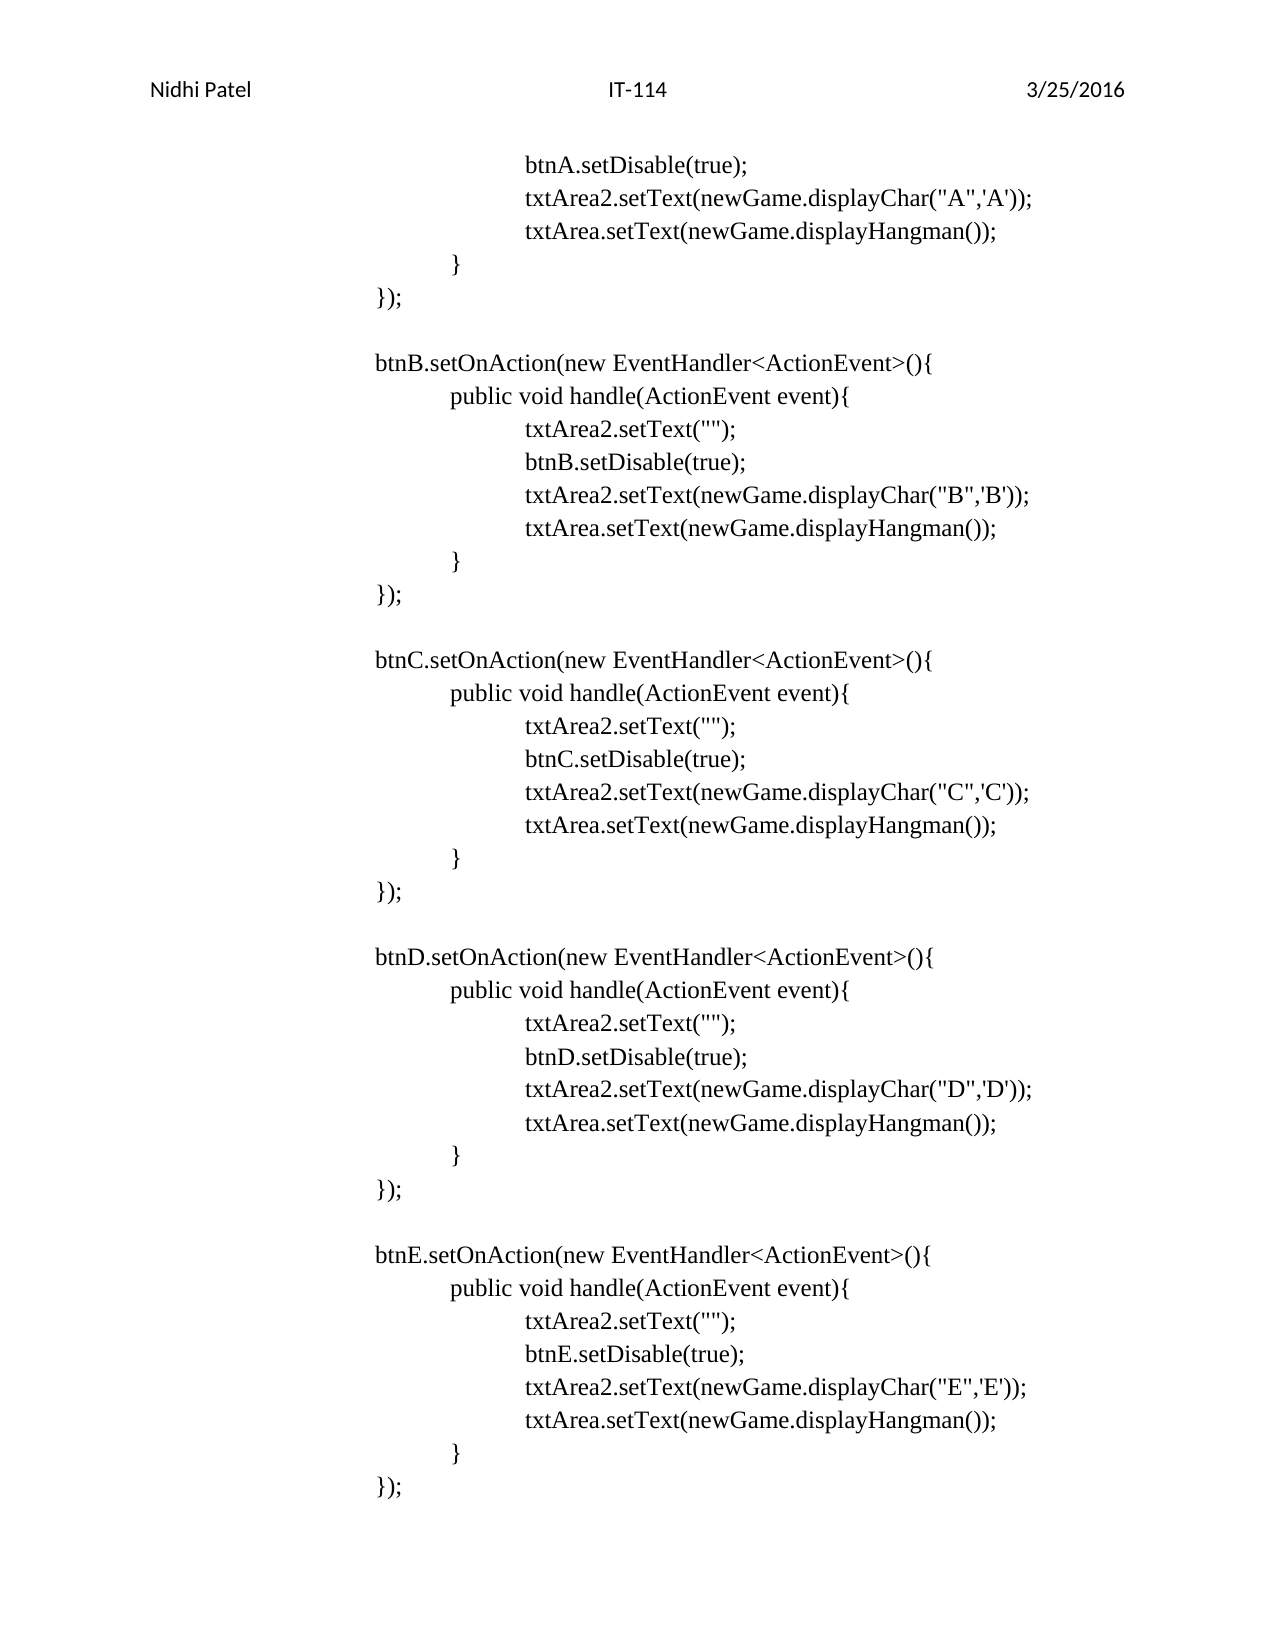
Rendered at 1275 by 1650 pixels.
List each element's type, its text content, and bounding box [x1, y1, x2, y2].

list btnD.setDisable(true); [225, 1042, 1125, 1070]
list public void handle(ActionEvent event){ [225, 678, 1125, 707]
list } [225, 249, 1125, 278]
list public void handle(ActionEvent event){ [225, 1273, 1125, 1301]
list txtArea2.setText(""); [225, 711, 1125, 740]
list }); [225, 1174, 1125, 1202]
list btnA.setDisable(true); [225, 150, 1125, 179]
list btnB.setDisable(true); [225, 447, 1125, 476]
list btnC.setDisable(true); [225, 744, 1125, 773]
list txtArea.setText(newGame.displayHangman()); [225, 1108, 1125, 1136]
list btnD.setOnAction(new EventHandler<ActionEvent>(){ [225, 942, 1125, 971]
list txtArea2.setText(newGame.displayChar("B",'B')); [225, 480, 1125, 509]
list } [225, 1141, 1125, 1169]
list btnE.setOnAction(new EventHandler<ActionEvent>(){ [225, 1240, 1125, 1268]
list }); [225, 579, 1125, 608]
list } [225, 546, 1125, 575]
list txtArea2.setText(newGame.displayChar("D",'D')); [225, 1074, 1125, 1103]
list btnB.setOnAction(new EventHandler<ActionEvent>(){ [225, 348, 1125, 377]
list public void handle(ActionEvent event){ [225, 976, 1125, 1004]
list txtArea.setText(newGame.displayHangman()); [225, 1405, 1125, 1433]
list txtArea2.setText(newGame.displayChar("C",'C')); [225, 777, 1125, 806]
list txtArea2.setText(""); [225, 1306, 1125, 1334]
list }); [225, 1471, 1125, 1499]
list }); [225, 282, 1125, 311]
list txtArea2.setText(""); [225, 414, 1125, 443]
list txtArea2.setText(newGame.displayChar("E",'E')); [225, 1372, 1125, 1401]
list txtArea.setText(newGame.displayHangman()); [225, 810, 1125, 839]
list } [225, 843, 1125, 872]
list txtArea.setText(newGame.displayHangman()); [225, 513, 1125, 542]
list } [225, 1438, 1125, 1467]
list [225, 216, 1125, 245]
list txtArea2.setText(newGame.displayChar("A",'A')); [225, 183, 1125, 212]
list public void handle(ActionEvent event){ [225, 381, 1125, 410]
list btnC.setOnAction(new EventHandler<ActionEvent>(){ [225, 645, 1125, 674]
list btnE.setDisable(true); [225, 1339, 1125, 1367]
list }); [225, 876, 1125, 905]
list txtArea2.setText(""); [225, 1008, 1125, 1037]
